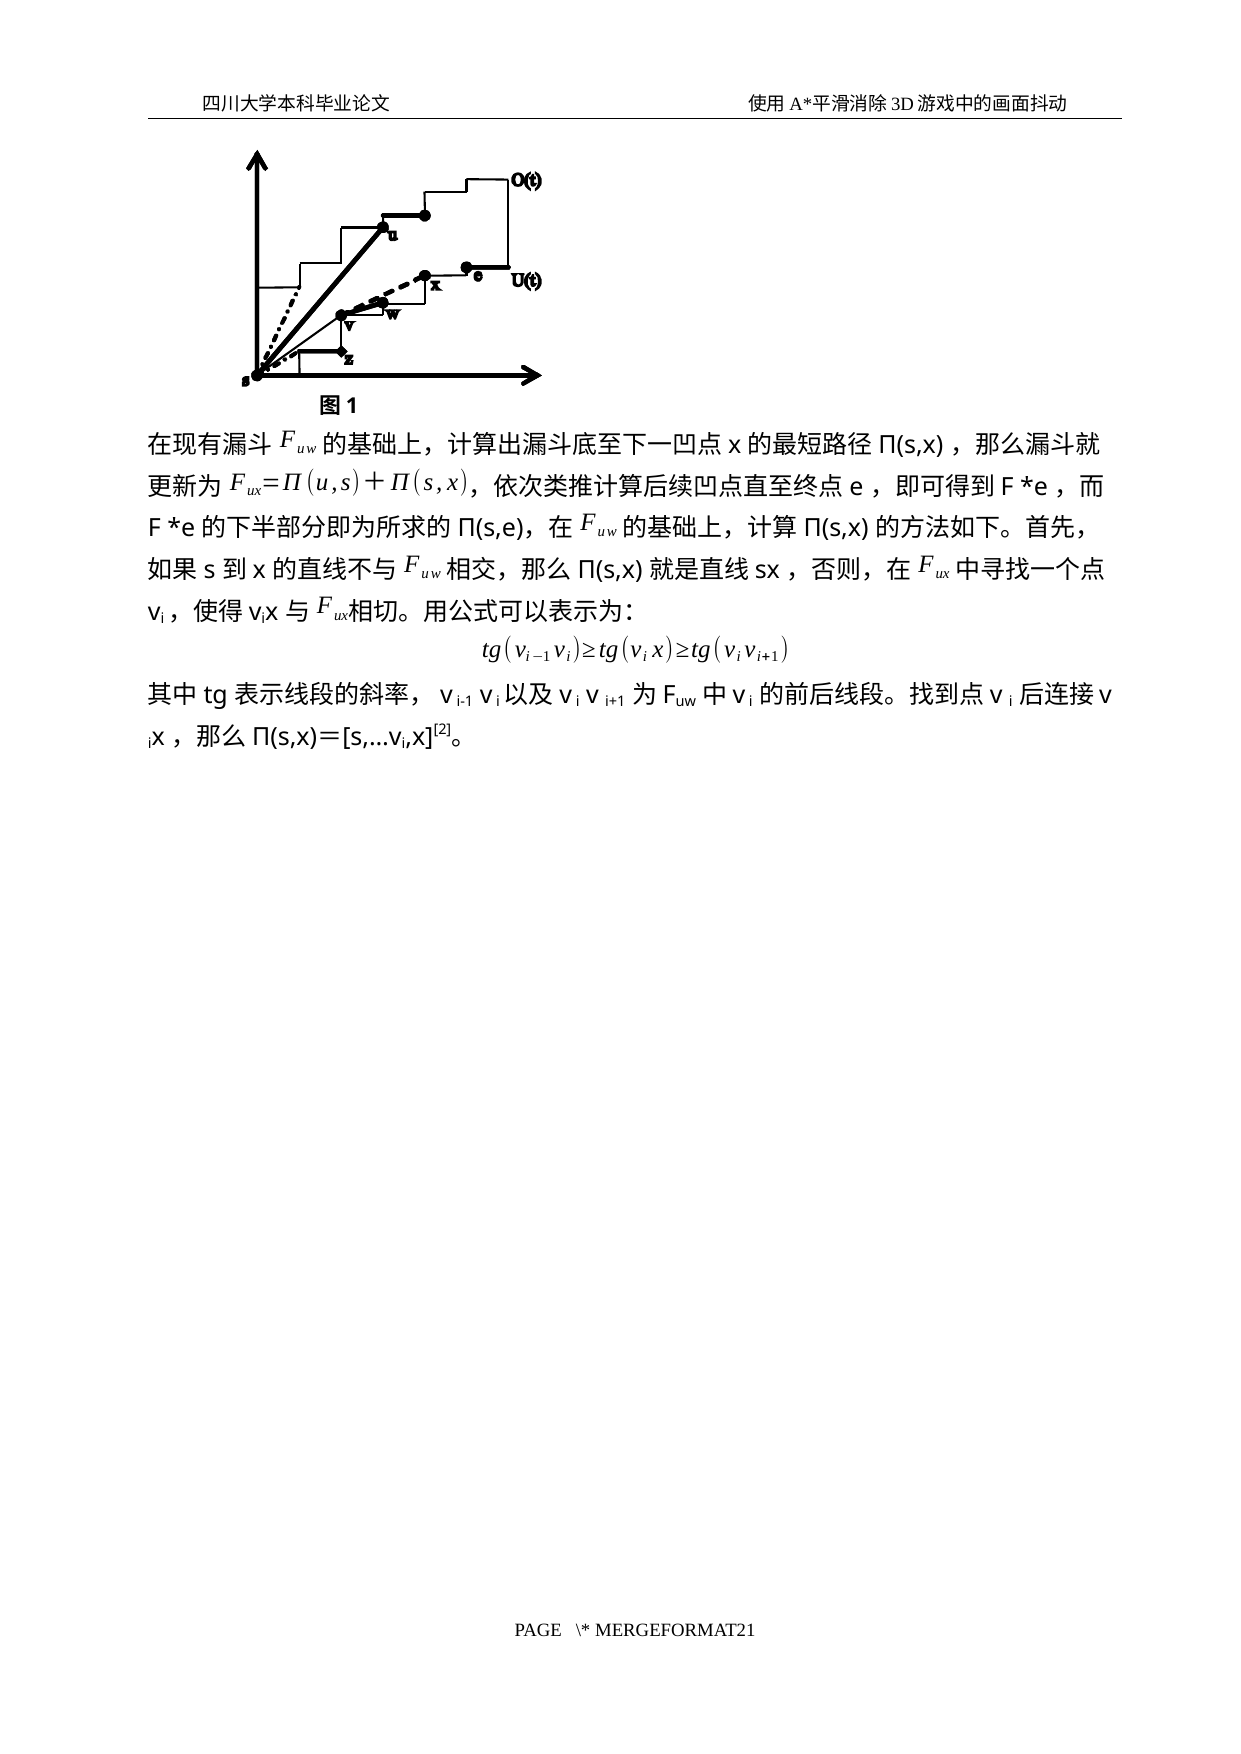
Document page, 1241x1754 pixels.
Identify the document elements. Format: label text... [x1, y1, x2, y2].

text 在现有漏斗 的基础上，计算出漏斗底至下一凹点 x 的最短路径 Π(s,x) ，那么漏斗就更新为 ，依次类推计算后续凹点直至终点 e ，即可得到 F *e ，而 F *e 的下半部分即为所求的 Π(s,e)，在 的基础上，计算 Π(s,x) 的方法如下。首先，如果 s 到 x 的直线不与 相交，那么 Π(s,x) 就是直线 sx ，否则，在 中寻找一个点 vi ，使得 vix 与 相切。用公式可以表示为： [148, 420, 1122, 628]
text 其中 tg 表示线段的斜率， v i-1 v i 以及 v i v i+1 为 Fuw 中v i 的前后线段。找到点 v i 后连接v ix ，那么 Π(s,x)＝[s,…vi,x][2]。 [148, 670, 1122, 753]
text 图1 [148, 388, 1122, 420]
